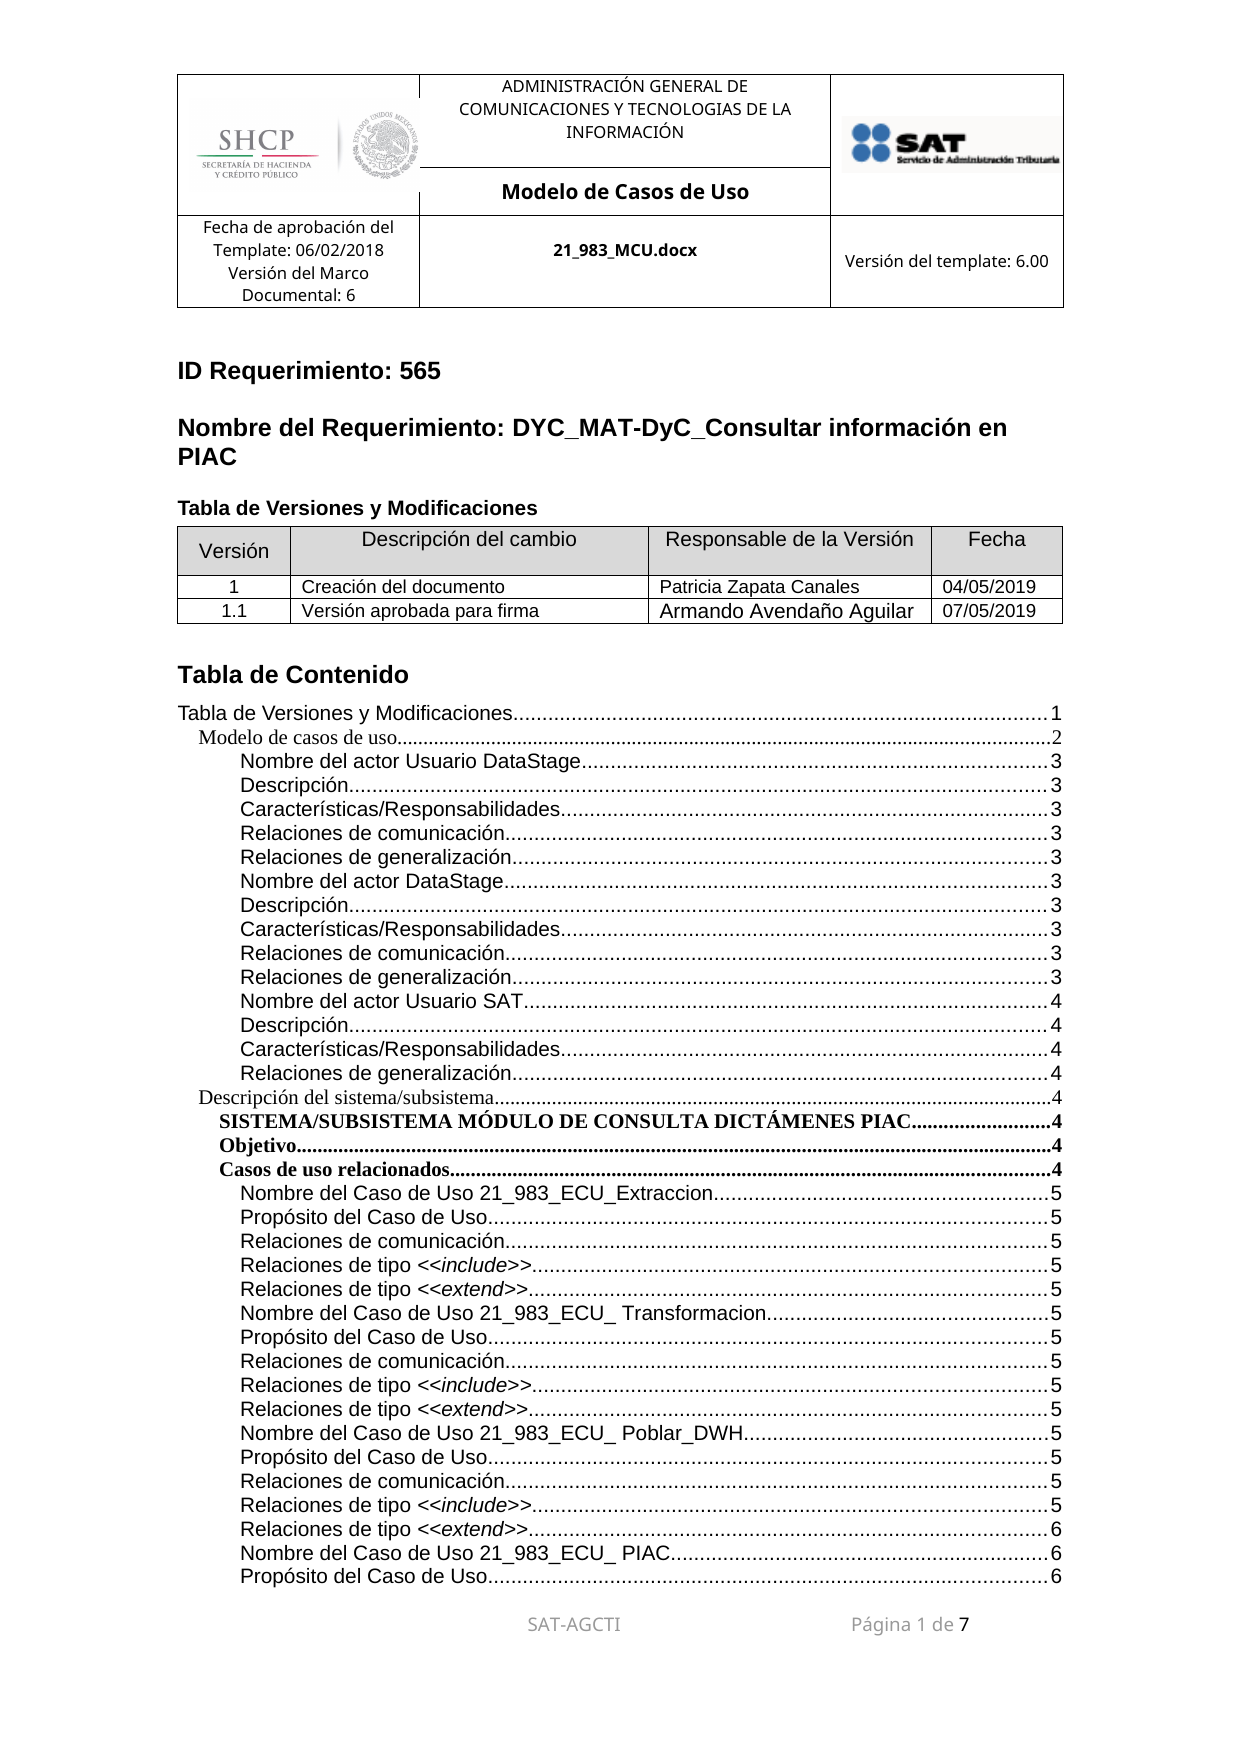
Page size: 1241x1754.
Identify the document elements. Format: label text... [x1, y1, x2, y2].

table_cell 11 [178, 576, 290, 597]
text Tabla de Versiones y Modificaciones 1 [177, 701, 1063, 725]
text Nombre del Caso de Uso 21_983_ECU_ Poblar_DWH 5 [240, 1421, 1063, 1444]
text Descripción 3 [240, 893, 1063, 917]
text Propósito del Caso de Uso 5 [240, 1444, 1063, 1468]
text Relaciones de tipo <<extend>> 5 [240, 1277, 1063, 1301]
text Características/Responsabilidades 4 [240, 1037, 1063, 1061]
text Relaciones de generalización 4 [240, 1061, 1063, 1085]
text Descripción 4 [240, 1013, 1063, 1037]
text Propósito del Caso de Uso 6 [240, 1564, 1063, 1588]
text Relaciones de tipo <<include>> 5 [240, 1253, 1063, 1277]
table_cell 07/05/2019 [932, 599, 1062, 622]
text Relaciones de tipo <<include>> 5 [240, 1492, 1063, 1516]
text Relaciones de tipo <<extend>> 5 [240, 1397, 1063, 1421]
text Relaciones de comunicación 3 [240, 941, 1063, 965]
table_header Descripción del cambio [291, 527, 648, 575]
text Características/Responsabilidades 3 [240, 917, 1063, 941]
text Nombre del Requerimiento: DYC_MAT-DyC_Consultar información en PIAC [177, 413, 1063, 471]
text Relaciones de comunicación 5 [240, 1349, 1063, 1373]
text Nombre del actor DataStage 3 [240, 869, 1063, 893]
text Modelo de casos de uso 2 [198, 725, 1063, 749]
text Nombre del actor Usuario SAT 4 [240, 989, 1063, 1013]
text Propósito del Caso de Uso 5 [240, 1205, 1063, 1229]
table_header Versión [178, 527, 290, 575]
text Objetivo. 4 [219, 1133, 1063, 1157]
text Descripción 3 [240, 773, 1063, 797]
table_cell Armando Avendaño Aguilar [649, 599, 931, 622]
table_header Fecha [932, 527, 1062, 575]
text Relaciones de generalización 3 [240, 845, 1063, 869]
text Casos de uso relacionados 4 [219, 1157, 1063, 1181]
text Relaciones de comunicación 3 [240, 821, 1063, 845]
picture [841, 116, 1063, 173]
table_cell Creación del documentoCreación del documento [291, 576, 648, 597]
text Relaciones de generalización 3 [240, 965, 1063, 989]
text Relaciones de tipo <<include>> 5 [240, 1373, 1063, 1397]
text ID Requerimiento: 565 [177, 356, 1063, 384]
text Relaciones de comunicación 5 [240, 1229, 1063, 1253]
text Nombre del actor Usuario DataStage 3 [240, 749, 1063, 773]
text Propósito del Caso de Uso 5 [240, 1325, 1063, 1349]
text Nombre del Caso de Uso 21_983_ECU_Extraccion 5 [240, 1181, 1063, 1205]
table_cell 04/05/2019 [932, 576, 1062, 597]
text Nombre del Caso de Uso 21_983_ECU_ PIAC 6 [240, 1540, 1063, 1564]
text Descripción del sistema/subsistema 4 [198, 1085, 1063, 1109]
table_cell Patricia Zapata Canales [649, 576, 931, 597]
text Relaciones de tipo <<extend>> 6 [240, 1516, 1063, 1540]
table_cell 1.1 [178, 599, 290, 622]
text Nombre del Caso de Uso 21_983_ECU_ Transformacion 5 [240, 1301, 1063, 1325]
subtitle Tabla de Versiones y Modificaciones [177, 496, 1063, 520]
text Características/Responsabilidades 3 [240, 797, 1063, 821]
table_header Responsable de la Versión [649, 527, 931, 575]
text Relaciones de comunicación 5 [240, 1468, 1063, 1492]
text SISTEMA/SUBSISTEMA MÓDULO DE CONSULTA DICTÁMENES PIAC 4 [219, 1109, 1063, 1133]
table_cell Versión aprobada para firma [291, 599, 648, 622]
text Tabla de Contenido [177, 660, 1063, 689]
picture [188, 98, 420, 192]
